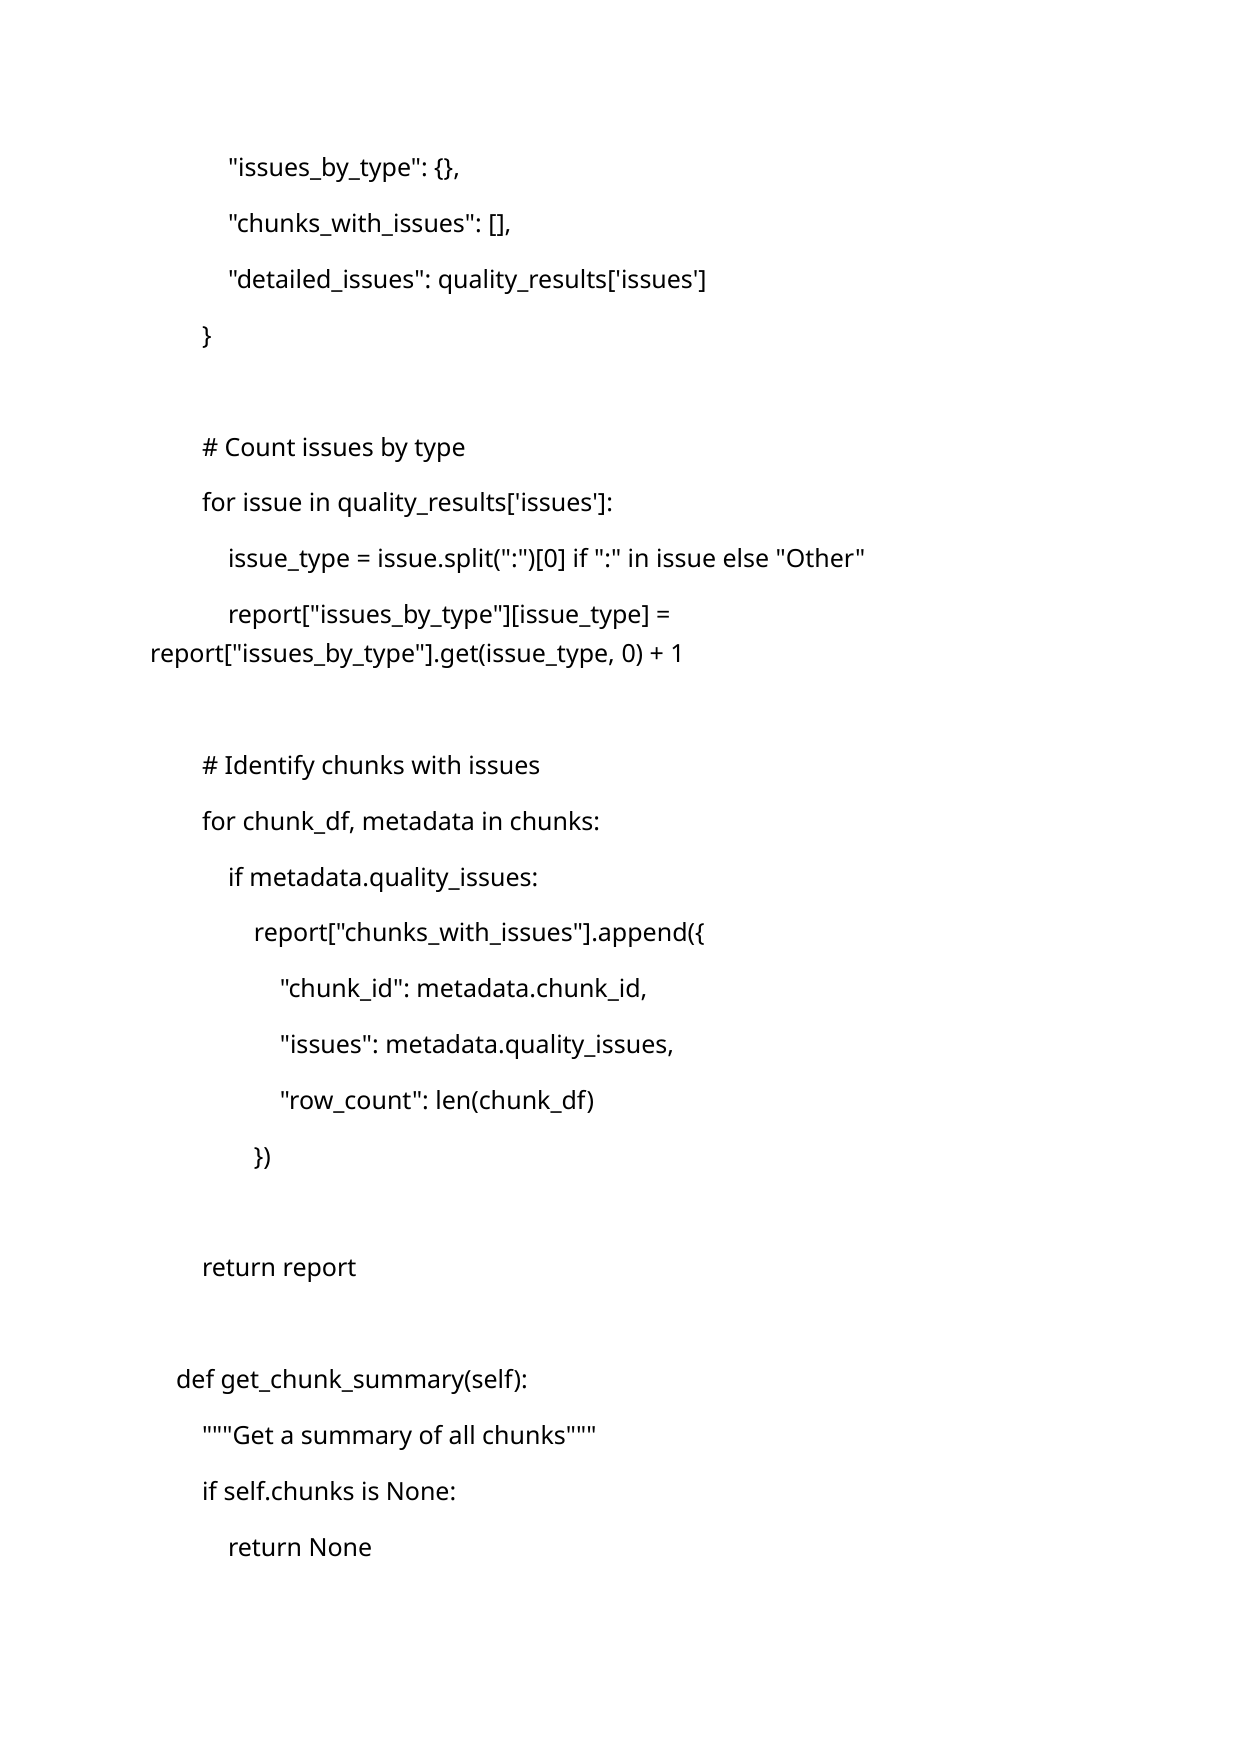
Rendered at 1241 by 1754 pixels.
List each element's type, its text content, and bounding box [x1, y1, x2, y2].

text return None [150, 1529, 1090, 1563]
text report["issues_by_type"][issue_type] = report["issues_by_type"].get(issue_type, 0) + 1 [150, 597, 1090, 670]
text """Get a summary of all chunks""" [150, 1417, 1090, 1452]
text "detailed_issues": quality_results['issues'] [150, 262, 1090, 296]
text for chunk_df, metadata in chunks: [150, 803, 1090, 837]
text "issues": metadata.quality_issues, [150, 1027, 1090, 1061]
text report["chunks_with_issues"].append({ [150, 915, 1090, 949]
text "row_count": len(chunk_df) [150, 1082, 1090, 1117]
text "issues_by_type": {}, [150, 150, 1090, 184]
text # Identify chunks with issues [150, 747, 1090, 782]
text "chunk_id": metadata.chunk_id, [150, 971, 1090, 1005]
text for issue in quality_results['issues']: [150, 485, 1090, 519]
text # Count issues by type [150, 429, 1090, 463]
text if metadata.quality_issues: [150, 859, 1090, 893]
text }) [150, 1138, 1090, 1172]
text issue_type = issue.split(":")[0] if ":" in issue else "Other" [150, 541, 1090, 575]
text } [150, 317, 1090, 352]
text def get_chunk_summary(self): [150, 1362, 1090, 1396]
text return report [150, 1250, 1090, 1284]
text if self.chunks is None: [150, 1473, 1090, 1507]
text "chunks_with_issues": [], [150, 206, 1090, 240]
